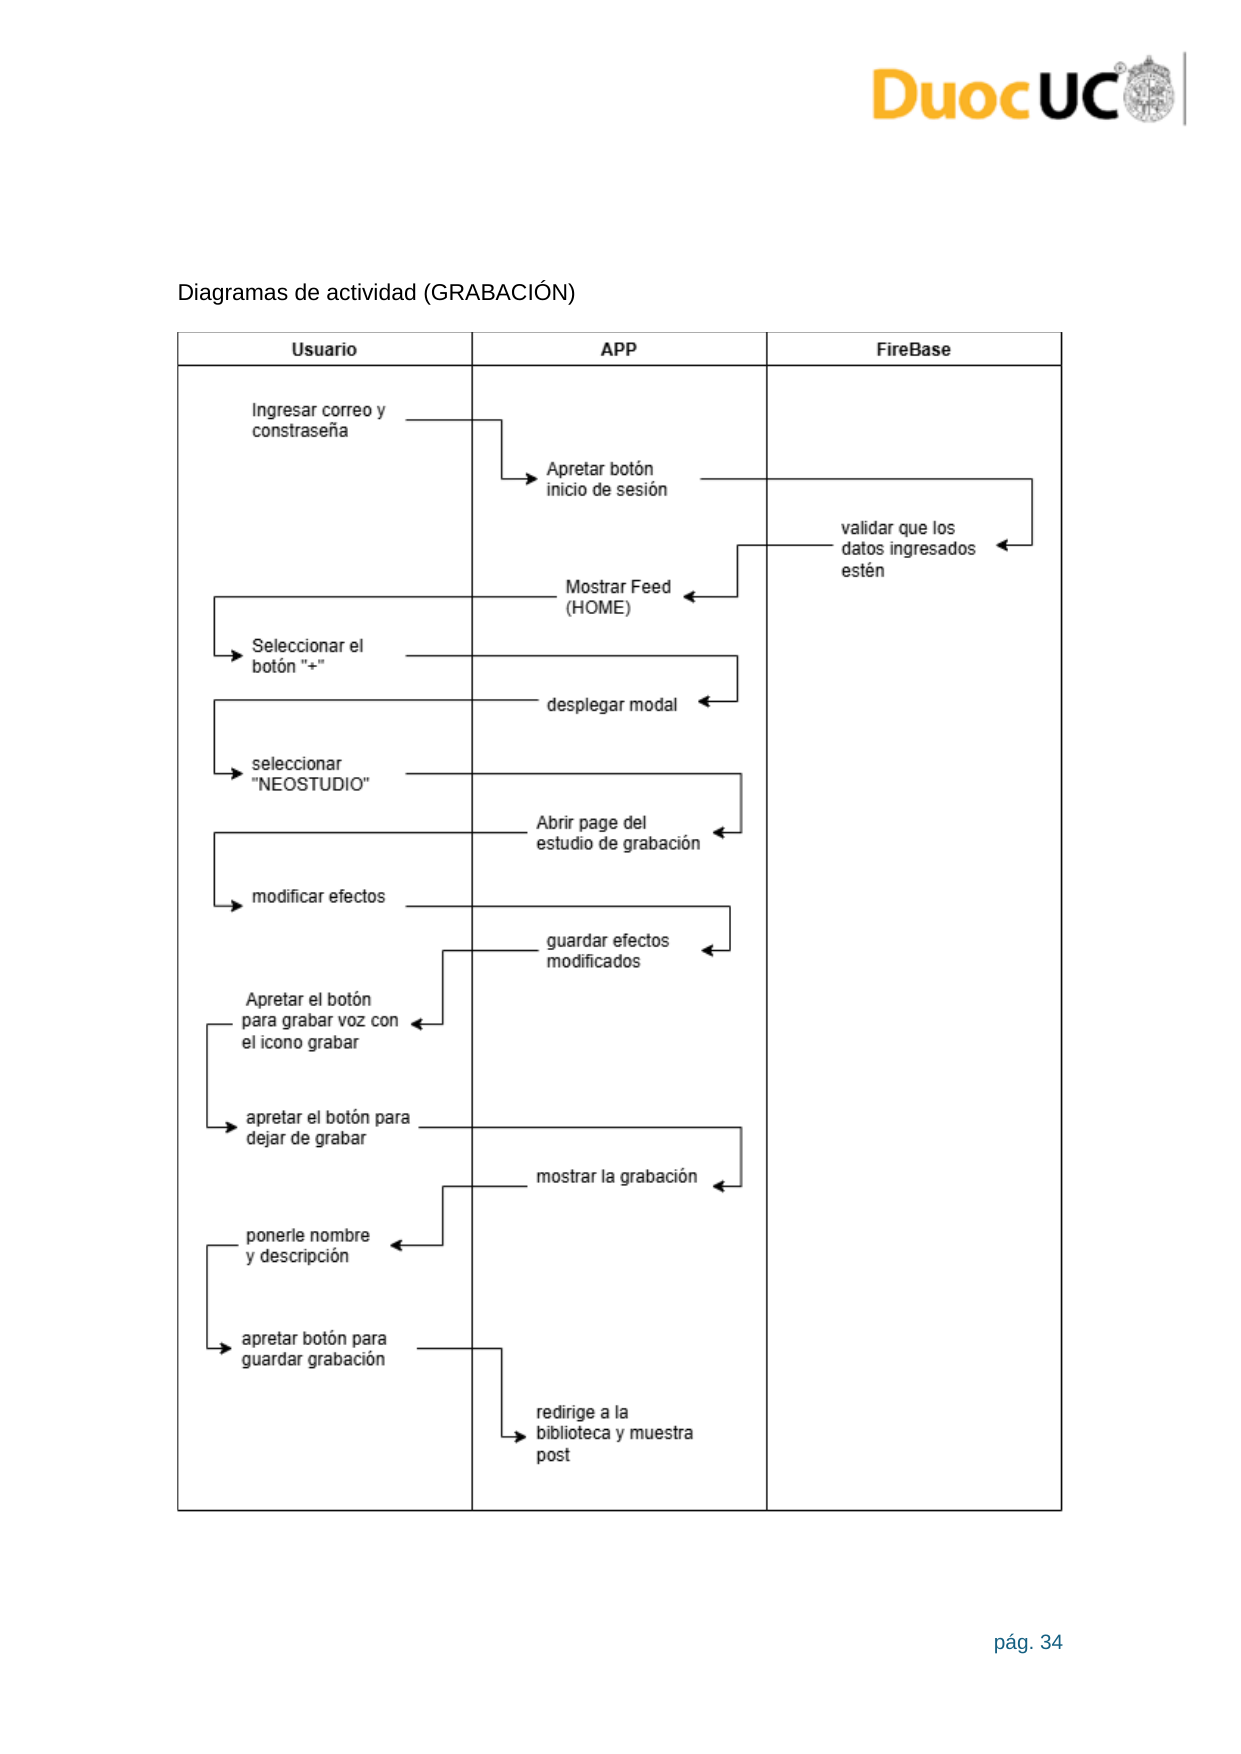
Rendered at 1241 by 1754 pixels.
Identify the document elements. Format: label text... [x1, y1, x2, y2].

text Diagramas de actividad (GRABACIÓN) [177, 279, 1063, 306]
picture [177, 332, 1063, 1513]
picture [843, 39, 1189, 161]
